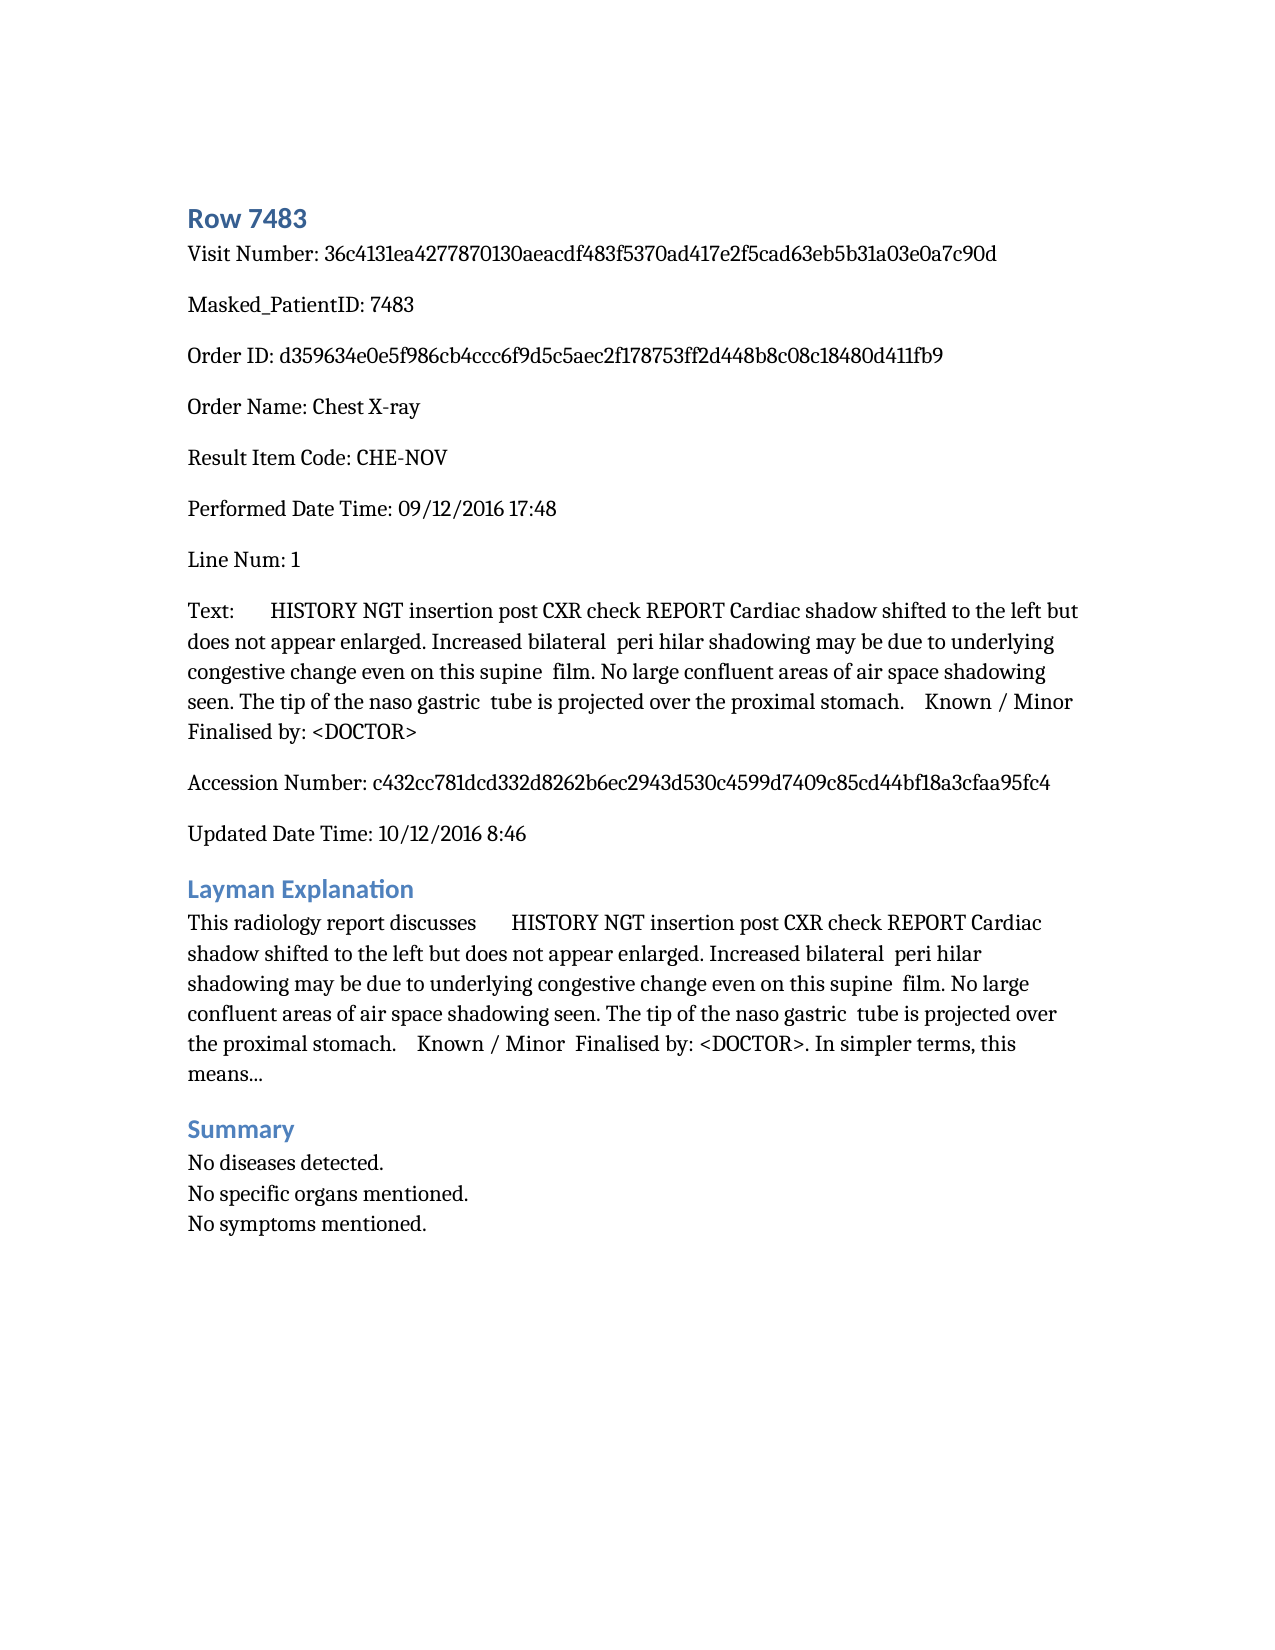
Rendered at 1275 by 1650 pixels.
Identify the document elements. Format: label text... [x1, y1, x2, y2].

text Performed Date Time: 09/12/2016 17:48 [187, 496, 1087, 522]
text Result Item Code: CHE-NOV [187, 445, 1087, 471]
text Text: HISTORY NGT insertion post CXR check REPORT Cardiac shadow shifted to the left but does not appear enlarged. Increased bilateral peri hilar shadowing may be due to underlying congestive change even on this supine film. No large confluent areas of air space shadowing seen. The tip of the naso gastric tube is projected over the proximal stomach. Known / Minor Finalised by: <DOCTOR> [187, 598, 1087, 745]
subtitle Row 7483 [187, 200, 1087, 236]
text This radiology report discusses HISTORY NGT insertion post CXR check REPORT Cardiac shadow shifted to the left but does not appear enlarged. Increased bilateral peri hilar shadowing may be due to underlying congestive change even on this supine film. No large confluent areas of air space shadowing seen. The tip of the naso gastric tube is projected over the proximal stomach. Known / Minor Finalised by: <DOCTOR>. In simpler terms, this means... [187, 910, 1087, 1087]
text Visit Number: 36c4131ea4277870130aeacdf483f5370ad417e2f5cad63eb5b31a03e0a7c90d [187, 241, 1087, 267]
subtitle Layman Explanation [187, 872, 1087, 905]
text Line Num: 1 [187, 547, 1087, 573]
text No diseases detected. No specific organs mentioned. No symptoms mentioned. [187, 1150, 1087, 1237]
subtitle Summary [187, 1112, 1087, 1145]
text Masked_PatientID: 7483 [187, 292, 1087, 318]
text Order Name: Chest X-ray [187, 394, 1087, 420]
text Accession Number: c432cc781dcd332d8262b6ec2943d530c4599d7409c85cd44bf18a3cfaa95fc4 [187, 770, 1087, 796]
text Updated Date Time: 10/12/2016 8:46 [187, 821, 1087, 847]
text Order ID: d359634e0e5f986cb4ccc6f9d5c5aec2f178753ff2d448b8c08c18480d411fb9 [187, 343, 1087, 369]
